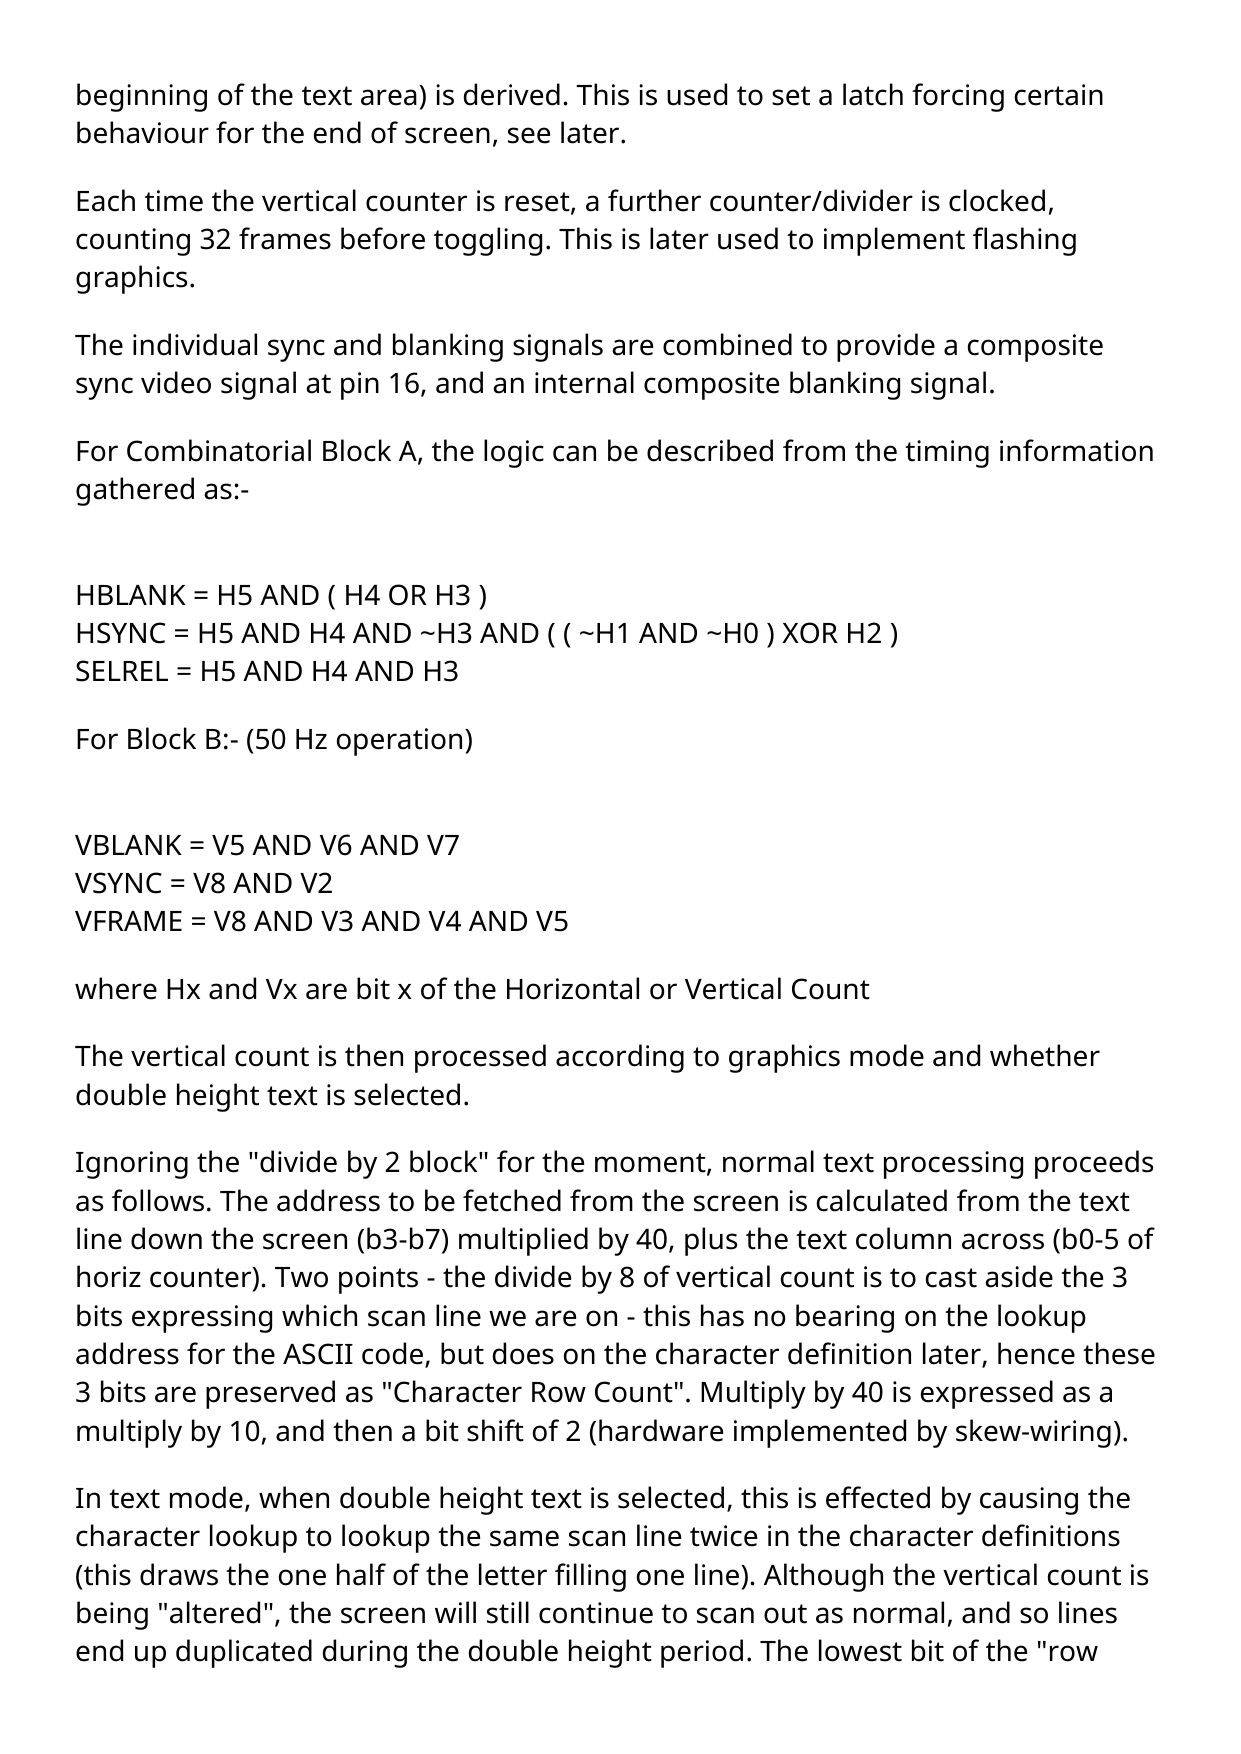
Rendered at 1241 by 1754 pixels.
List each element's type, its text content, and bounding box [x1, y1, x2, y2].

text For Block B:- (50 Hz operation) [75, 719, 1165, 757]
text For Combinatorial Block A, the logic can be described from the timing information gathered as:- [75, 431, 1165, 507]
text Ignoring the "divide by 2 block" for the moment, normal text processing proceeds as follows. The address to be fetched from the screen is calculated from the text line down the screen (b3-b7) multiplied by 40, plus the text column across (b0-5 of horiz counter). Two points - the divide by 8 of vertical count is to cast aside the 3 bits expressing which scan line we are on - this has no bearing on the lookup address for the ASCII code, but does on the character definition later, hence these 3 bits are preserved as "Character Row Count". Multiply by 40 is expressed as a multiply by 10, and then a bit shift of 2 (hardware implemented by skew-wiring). [75, 1142, 1165, 1449]
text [75, 1478, 1165, 1670]
text HBLANK = H5 AND ( H4 OR H3 ) HSYNC = H5 AND H4 AND ~H3 AND ( ( ~H1 AND ~H0 ) XOR H2 ) SELREL = H5 AND H4 AND H3 [75, 537, 1165, 690]
text where Hx and Vx are bit x of the Horizontal or Vertical Count [75, 969, 1165, 1007]
text The individual sync and blanking signals are combined to provide a composite sync video signal at pin 16, and an internal composite blanking signal. [75, 325, 1165, 402]
text VBLANK = V5 AND V6 AND V7 VSYNC = V8 AND V2 VFRAME = V8 AND V3 AND V4 AND V5 [75, 787, 1165, 940]
text Each time the vertical counter is reset, a further counter/divider is clocked, counting 32 frames before toggling. This is later used to implement flashing graphics. [75, 181, 1165, 296]
text The vertical count is then processed according to graphics mode and whether double height text is selected. [75, 1037, 1165, 1113]
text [75, 75, 1165, 152]
